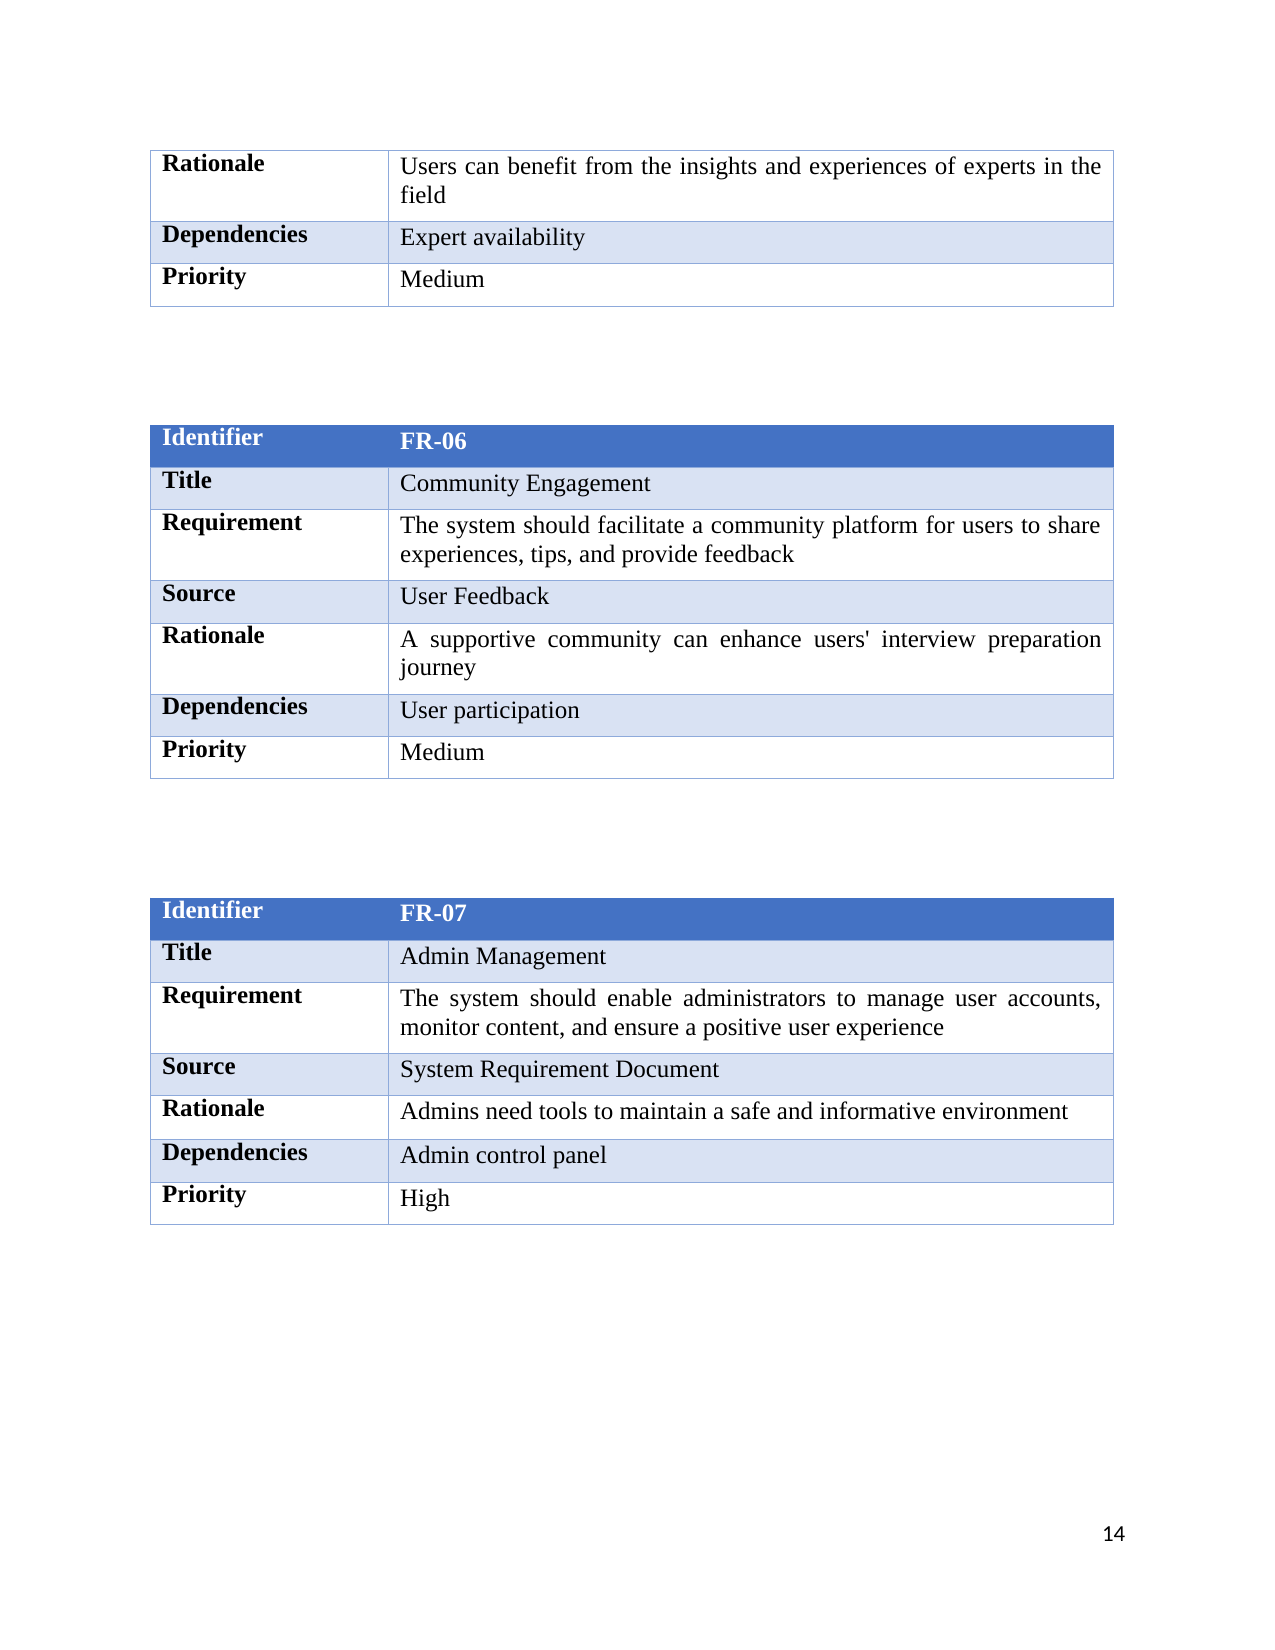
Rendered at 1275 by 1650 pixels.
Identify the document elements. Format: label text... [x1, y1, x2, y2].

table_cell The system should facilitate a community platform for users to share experiences, tips, and provide feedback [389, 510, 1113, 580]
table_cell User Feedback [389, 581, 1113, 623]
table_header Identifier [151, 899, 388, 940]
table_header FR-07 [389, 899, 1113, 940]
table_cell Admin Management [389, 941, 1113, 982]
table_header FR-06 [389, 426, 1113, 467]
table_cell Rationale [151, 151, 388, 221]
table_cell Dependencies [151, 222, 388, 263]
table_cell Rationale [151, 624, 388, 694]
table_cell High [389, 1183, 1113, 1224]
table_cell Priority [151, 737, 388, 778]
table_cell Dependencies [151, 1140, 388, 1182]
table_cell Requirement [151, 983, 388, 1053]
table_cell Title [151, 941, 388, 982]
table_cell Priority [151, 1183, 388, 1224]
table_cell User participation [389, 695, 1113, 736]
table_cell A supportive community can enhance users' interview preparation journey [389, 624, 1113, 694]
table_cell Medium [389, 264, 1113, 306]
table_cell The system should enable administrators to manage user accounts, monitor content, and ensure a positive user experience [389, 983, 1113, 1053]
table_cell Expert availability [389, 222, 1113, 263]
table_cell Medium [389, 737, 1113, 778]
table_cell Admins need tools to maintain a safe and informative environment [389, 1096, 1113, 1139]
table_cell Requirement [151, 510, 388, 580]
table_cell Dependencies [151, 695, 388, 736]
table_cell System Requirement Document [389, 1054, 1113, 1095]
table_cell Priority [151, 264, 388, 306]
table_cell Community Engagement [389, 468, 1113, 509]
table_cell Title [151, 468, 388, 509]
table_cell Users can benefit from the insights and experiences of experts in the field [389, 151, 1113, 221]
table_cell Admin control panel [389, 1140, 1113, 1182]
table_cell Source [151, 581, 388, 623]
table_cell Source [151, 1054, 388, 1095]
table_header Identifier [151, 426, 388, 467]
table_cell Rationale [151, 1096, 388, 1139]
